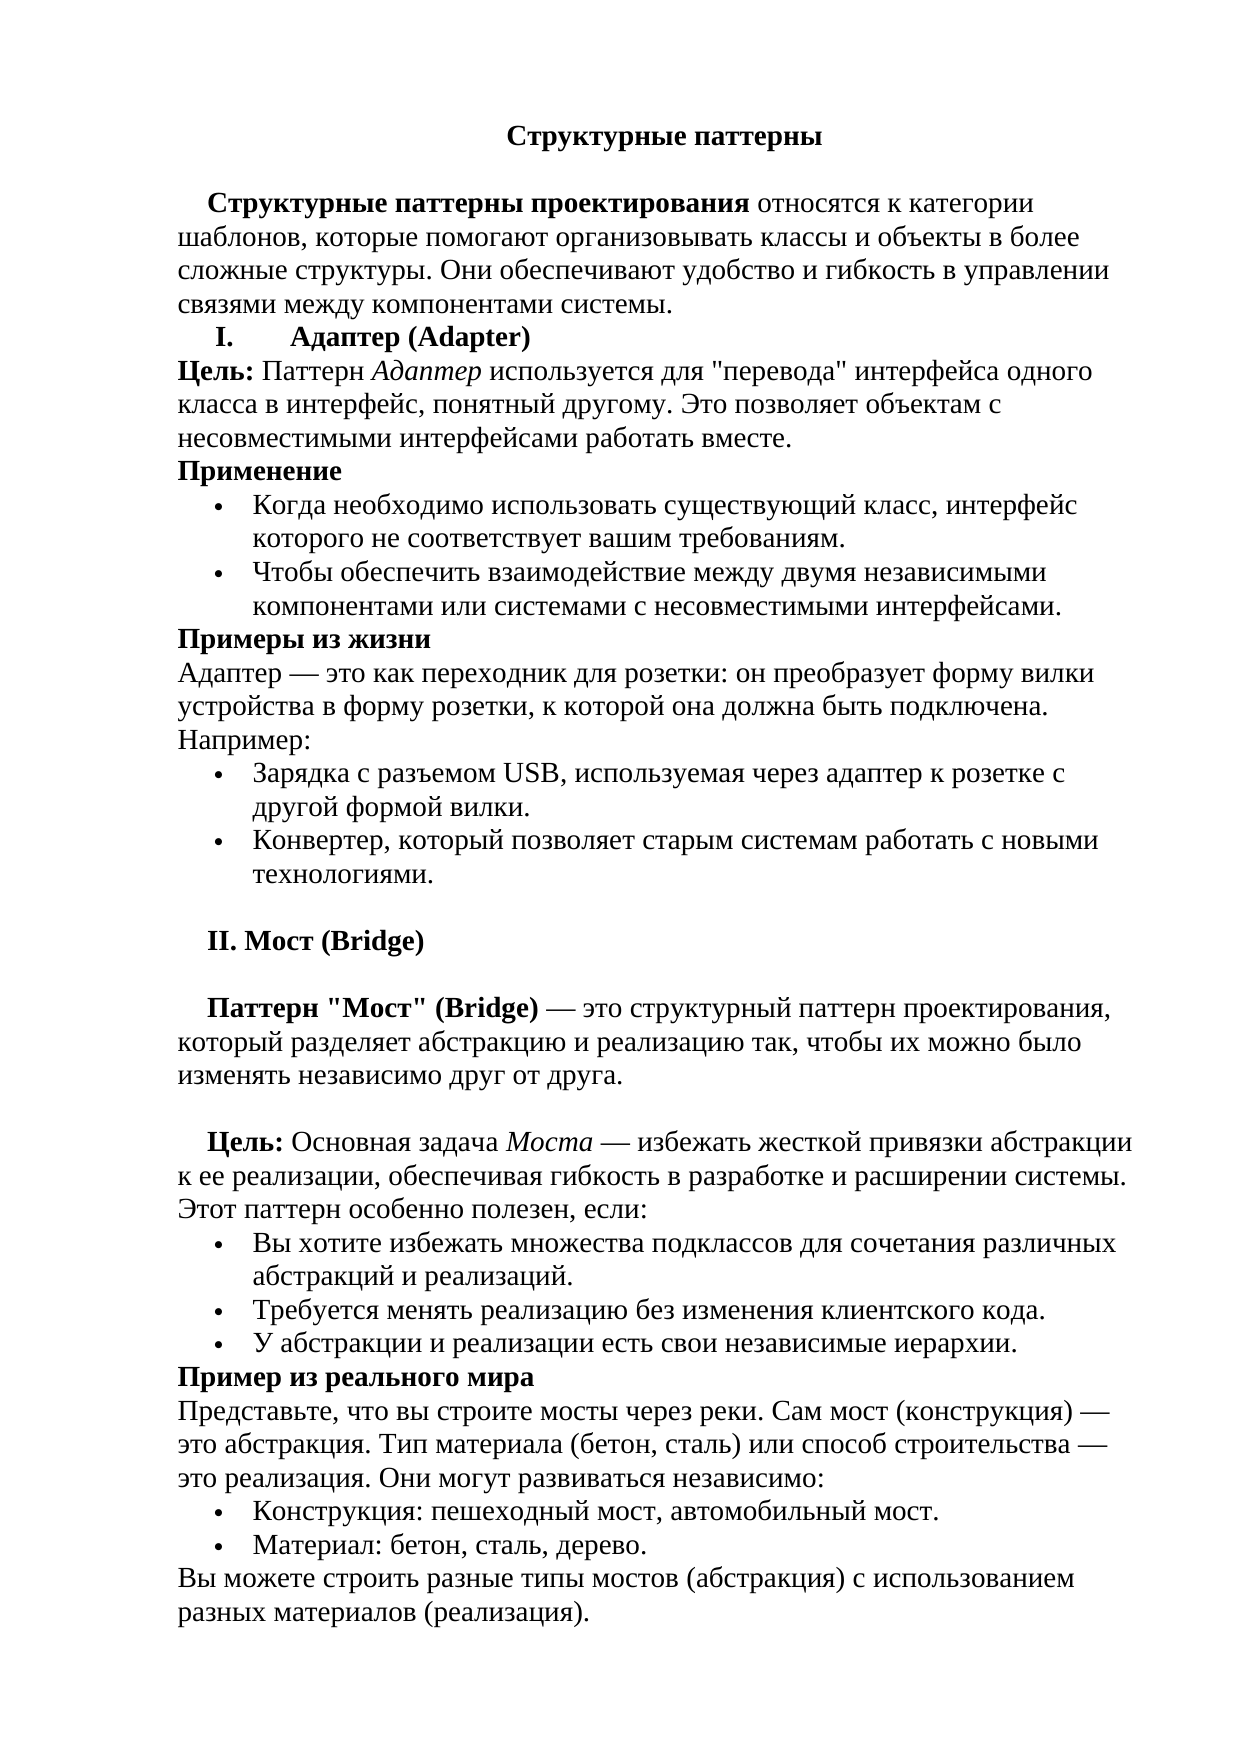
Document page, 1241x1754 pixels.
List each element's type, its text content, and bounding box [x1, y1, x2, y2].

text Цель: Основная задача Моста — избежать жесткой привязки абстракции к ее реализации, обеспечивая гибкость в разработке и расширении системы. [177, 1124, 1152, 1191]
text Структурные паттерны проектирования относятся к категории шаблонов, которые помогают организовывать классы и объекты в более сложные структуры. Они обеспечивают удобство и гибкость в управлении связями между компонентами системы. [177, 185, 1152, 319]
list Вы хотите избежать множества подклассов для сочетания различных абстракций и реализаций. [215, 1225, 1152, 1292]
list Материал: бетон, сталь, дерево. [215, 1527, 1152, 1560]
list У абстракции и реализации есть свои независимые иерархии. [215, 1326, 1152, 1359]
text Вы можете строить разные типы мостов (абстракция) с использованием разных материалов (реализация). [177, 1560, 1152, 1627]
text Этот паттерн особенно полезен, если: [177, 1191, 1152, 1225]
list Чтобы обеспечить взаимодействие между двумя независимыми компонентами или системами с несовместимыми интерфейсами. [215, 554, 1152, 621]
text Структурные паттерны [177, 118, 1152, 152]
text Цель: Паттерн Адаптер используется для "перевода" интерфейса одного класса в интерфейс, понятный другому. Это позволяет объектам с несовместимыми интерфейсами работать вместе. [177, 353, 1152, 453]
text Применение [177, 453, 1152, 487]
list Конструкция: пешеходный мост, автомобильный мост. [215, 1493, 1152, 1527]
text Примеры из жизни [177, 621, 1152, 655]
list Когда необходимо использовать существующий класс, интерфейс которого не соответствует вашим требованиям. [215, 487, 1152, 554]
list Требуется менять реализацию без изменения клиентского кода. [215, 1292, 1152, 1326]
list Адаптер (Adapter) [215, 319, 1152, 353]
text Представьте, что вы строите мосты через реки. Сам мост (конструкция) — это абстракция. Тип материала (бетон, сталь) или способ строительства — это реализация. Они могут развиваться независимо: [177, 1393, 1152, 1493]
list Конвертер, который позволяет старым системам работать с новыми технологиями. [215, 822, 1152, 889]
list Зарядка с разъемом USB, используемая через адаптер к розетке с другой формой вилки. [215, 755, 1152, 822]
text II. Мост (Bridge) [177, 923, 1152, 957]
text Адаптер — это как переходник для розетки: он преобразует форму вилки устройства в форму розетки, к которой она должна быть подключена. Например: [177, 655, 1152, 755]
text Паттерн "Мост" (Bridge) — это структурный паттерн проектирования, который разделяет абстракцию и реализацию так, чтобы их можно было изменять независимо друг от друга. [177, 990, 1152, 1091]
text Пример из реального мира [177, 1359, 1152, 1393]
